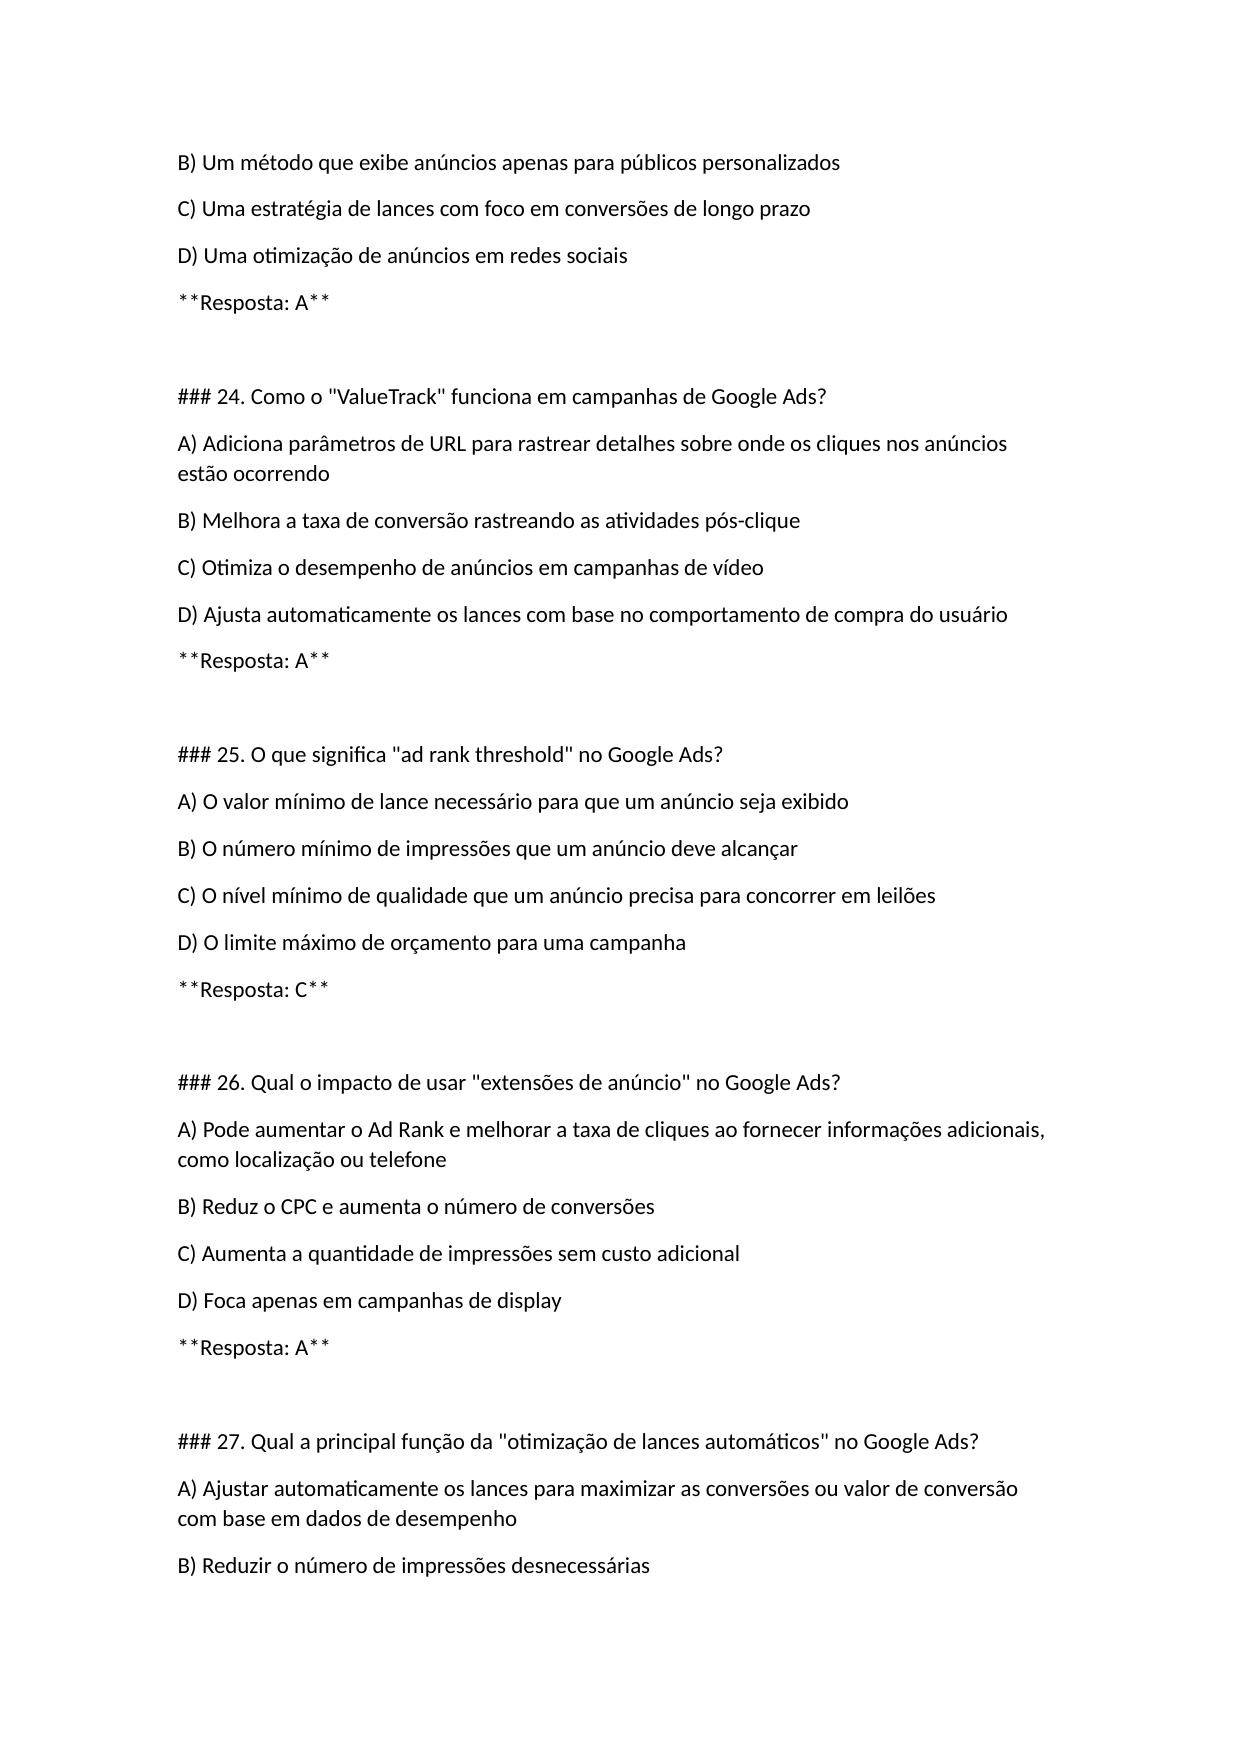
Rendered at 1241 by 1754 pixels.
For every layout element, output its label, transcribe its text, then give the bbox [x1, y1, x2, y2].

text B) Reduz o CPC e aumenta o número de conversões [177, 1192, 1063, 1220]
text D) O limite máximo de orçamento para uma campanha [177, 928, 1063, 956]
text ### 24. Como o "ValueTrack" funciona em campanhas de Google Ads? [177, 382, 1063, 410]
text ### 25. O que significa "ad rank threshold" no Google Ads? [177, 740, 1063, 768]
text B) Reduzir o número de impressões desnecessárias [177, 1551, 1063, 1579]
text D) Foca apenas em campanhas de display [177, 1286, 1063, 1314]
text C) Uma estratégia de lances com foco em conversões de longo prazo [177, 194, 1063, 222]
text A) Ajustar automaticamente os lances para maximizar as conversões ou valor de conversão com base em dados de desempenho [177, 1474, 1063, 1532]
text C) Aumenta a quantidade de impressões sem custo adicional [177, 1239, 1063, 1267]
text B) O número mínimo de impressões que um anúncio deve alcançar [177, 834, 1063, 862]
text B) Melhora a taxa de conversão rastreando as atividades pós-clique [177, 506, 1063, 534]
text ### 26. Qual o impacto de usar "extensões de anúncio" no Google Ads? [177, 1068, 1063, 1096]
text D) Ajusta automaticamente os lances com base no comportamento de compra do usuário [177, 600, 1063, 628]
text C) Otimiza o desempenho de anúncios em campanhas de vídeo [177, 553, 1063, 581]
text ### 27. Qual a principal função da "otimização de lances automáticos" no Google Ads? [177, 1427, 1063, 1455]
text **Resposta: A** [177, 1333, 1063, 1361]
text A) Pode aumentar o Ad Rank e melhorar a taxa de cliques ao fornecer informações adicionais, como localização ou telefone [177, 1115, 1063, 1173]
text D) Uma otimização de anúncios em redes sociais [177, 241, 1063, 269]
text C) O nível mínimo de qualidade que um anúncio precisa para concorrer em leilões [177, 881, 1063, 909]
text A) O valor mínimo de lance necessário para que um anúncio seja exibido [177, 787, 1063, 815]
text **Resposta: C** [177, 975, 1063, 1003]
text B) Um método que exibe anúncios apenas para públicos personalizados [177, 148, 1063, 176]
text A) Adiciona parâmetros de URL para rastrear detalhes sobre onde os cliques nos anúncios estão ocorrendo [177, 429, 1063, 487]
text **Resposta: A** [177, 288, 1063, 316]
text **Resposta: A** [177, 647, 1063, 674]
